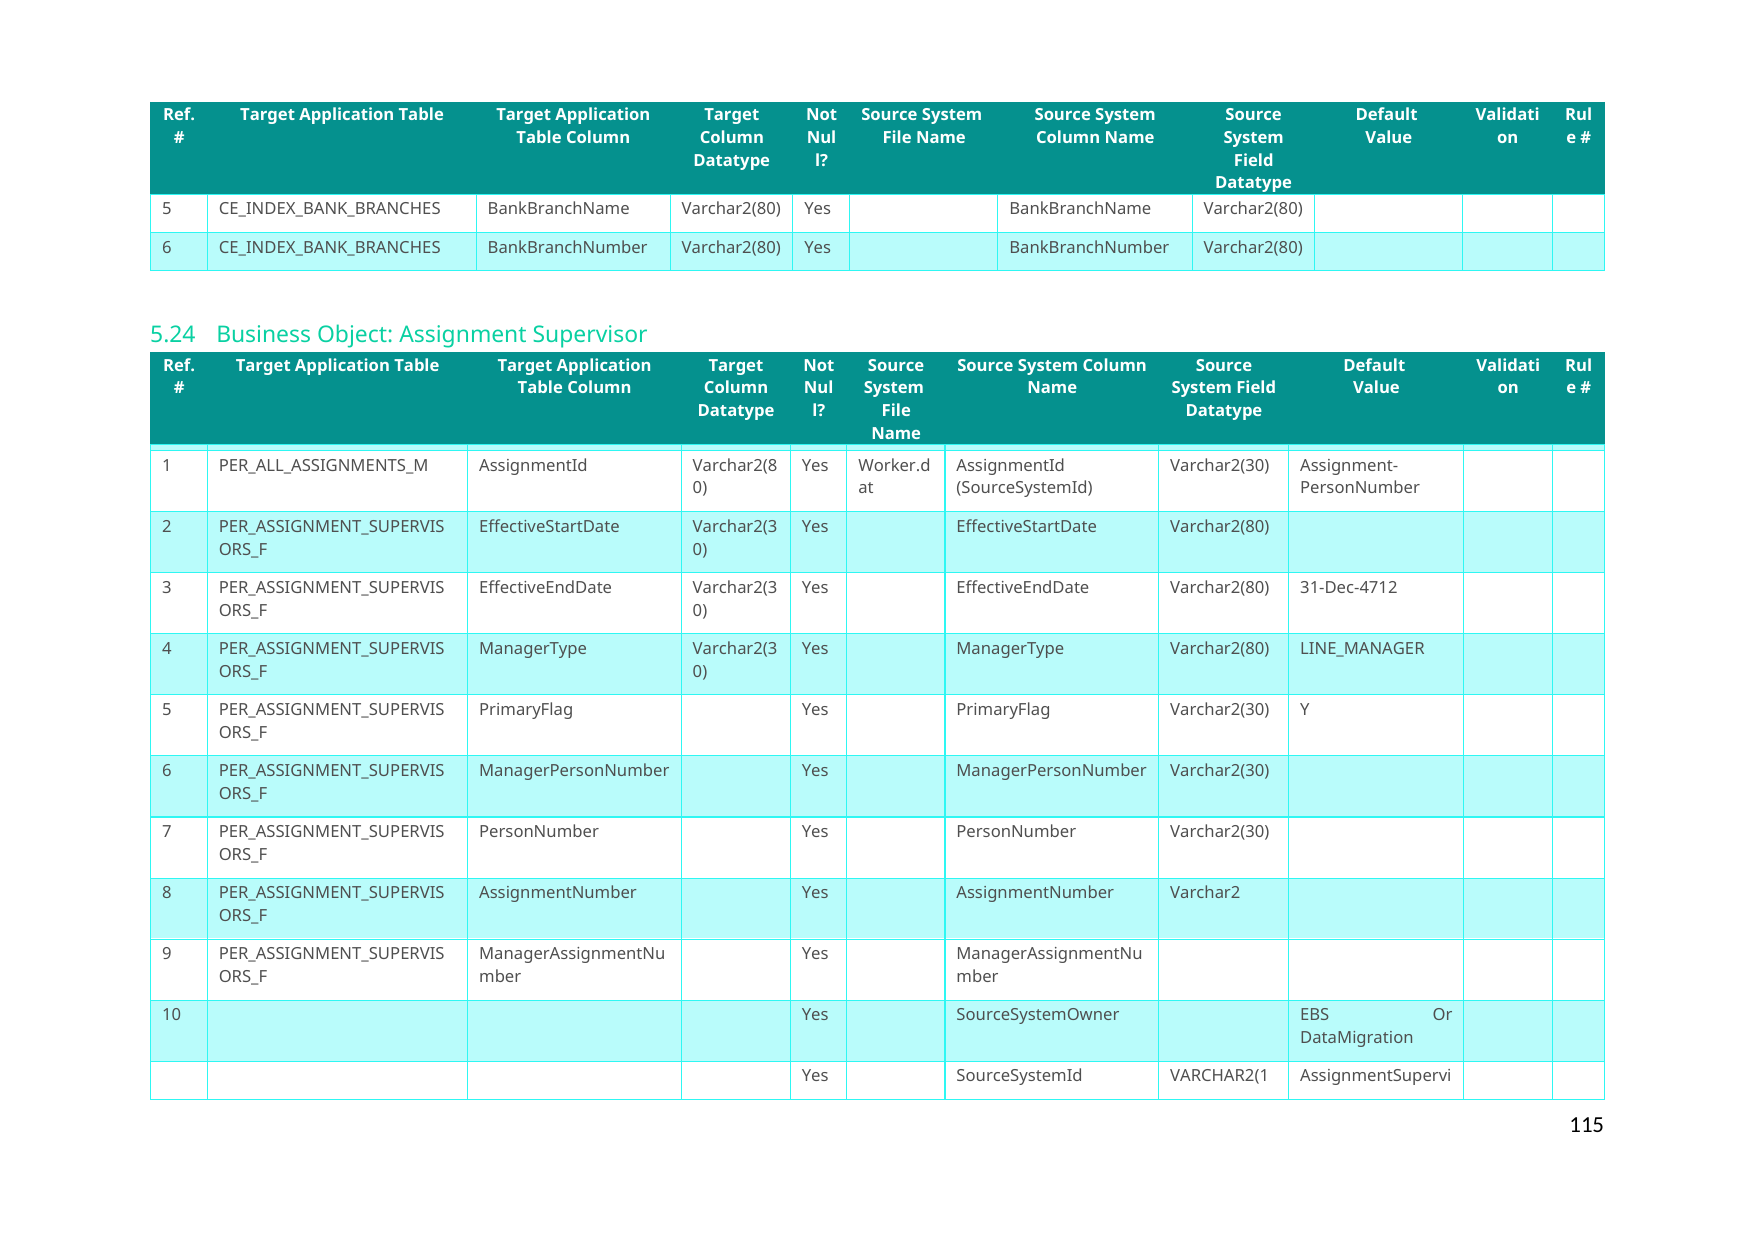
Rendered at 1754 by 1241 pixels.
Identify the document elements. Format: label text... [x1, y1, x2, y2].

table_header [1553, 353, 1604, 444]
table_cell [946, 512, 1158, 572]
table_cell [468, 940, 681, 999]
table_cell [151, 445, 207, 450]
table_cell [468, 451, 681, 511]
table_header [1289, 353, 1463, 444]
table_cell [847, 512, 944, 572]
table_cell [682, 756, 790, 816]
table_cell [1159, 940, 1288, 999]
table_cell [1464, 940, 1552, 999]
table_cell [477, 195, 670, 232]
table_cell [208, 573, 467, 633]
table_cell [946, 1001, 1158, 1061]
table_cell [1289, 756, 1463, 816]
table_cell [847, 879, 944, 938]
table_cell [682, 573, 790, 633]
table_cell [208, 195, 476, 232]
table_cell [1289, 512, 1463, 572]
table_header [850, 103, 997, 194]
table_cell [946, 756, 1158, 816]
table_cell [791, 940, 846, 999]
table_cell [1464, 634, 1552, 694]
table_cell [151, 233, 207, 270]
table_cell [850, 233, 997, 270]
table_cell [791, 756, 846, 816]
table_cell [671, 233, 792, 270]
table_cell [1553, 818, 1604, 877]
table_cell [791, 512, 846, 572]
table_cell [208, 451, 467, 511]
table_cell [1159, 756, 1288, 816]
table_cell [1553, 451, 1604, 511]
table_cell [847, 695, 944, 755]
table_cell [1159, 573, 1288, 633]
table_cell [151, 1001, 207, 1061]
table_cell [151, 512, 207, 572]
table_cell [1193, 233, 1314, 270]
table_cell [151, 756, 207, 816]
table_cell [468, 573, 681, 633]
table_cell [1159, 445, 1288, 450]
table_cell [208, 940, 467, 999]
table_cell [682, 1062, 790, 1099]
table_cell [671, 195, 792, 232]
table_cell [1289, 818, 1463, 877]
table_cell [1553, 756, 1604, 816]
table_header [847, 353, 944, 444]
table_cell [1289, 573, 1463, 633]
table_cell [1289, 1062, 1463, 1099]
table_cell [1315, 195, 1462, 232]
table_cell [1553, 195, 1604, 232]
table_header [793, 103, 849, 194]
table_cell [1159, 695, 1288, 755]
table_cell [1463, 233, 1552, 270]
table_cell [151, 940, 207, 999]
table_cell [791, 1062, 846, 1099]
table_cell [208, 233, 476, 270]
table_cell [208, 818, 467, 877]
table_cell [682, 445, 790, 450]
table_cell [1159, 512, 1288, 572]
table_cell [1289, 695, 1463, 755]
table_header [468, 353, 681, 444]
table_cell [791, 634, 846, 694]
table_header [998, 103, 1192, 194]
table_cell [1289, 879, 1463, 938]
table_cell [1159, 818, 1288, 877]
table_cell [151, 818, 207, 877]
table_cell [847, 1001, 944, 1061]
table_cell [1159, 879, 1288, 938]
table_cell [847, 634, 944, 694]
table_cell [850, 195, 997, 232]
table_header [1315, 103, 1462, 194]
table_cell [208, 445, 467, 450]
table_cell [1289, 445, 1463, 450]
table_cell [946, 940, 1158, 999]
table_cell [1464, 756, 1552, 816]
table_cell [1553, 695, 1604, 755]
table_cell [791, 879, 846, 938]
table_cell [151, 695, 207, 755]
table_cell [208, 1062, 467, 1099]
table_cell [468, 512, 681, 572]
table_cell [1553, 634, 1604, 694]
subtitle Business Object: Assignment Supervisor [150, 318, 1604, 349]
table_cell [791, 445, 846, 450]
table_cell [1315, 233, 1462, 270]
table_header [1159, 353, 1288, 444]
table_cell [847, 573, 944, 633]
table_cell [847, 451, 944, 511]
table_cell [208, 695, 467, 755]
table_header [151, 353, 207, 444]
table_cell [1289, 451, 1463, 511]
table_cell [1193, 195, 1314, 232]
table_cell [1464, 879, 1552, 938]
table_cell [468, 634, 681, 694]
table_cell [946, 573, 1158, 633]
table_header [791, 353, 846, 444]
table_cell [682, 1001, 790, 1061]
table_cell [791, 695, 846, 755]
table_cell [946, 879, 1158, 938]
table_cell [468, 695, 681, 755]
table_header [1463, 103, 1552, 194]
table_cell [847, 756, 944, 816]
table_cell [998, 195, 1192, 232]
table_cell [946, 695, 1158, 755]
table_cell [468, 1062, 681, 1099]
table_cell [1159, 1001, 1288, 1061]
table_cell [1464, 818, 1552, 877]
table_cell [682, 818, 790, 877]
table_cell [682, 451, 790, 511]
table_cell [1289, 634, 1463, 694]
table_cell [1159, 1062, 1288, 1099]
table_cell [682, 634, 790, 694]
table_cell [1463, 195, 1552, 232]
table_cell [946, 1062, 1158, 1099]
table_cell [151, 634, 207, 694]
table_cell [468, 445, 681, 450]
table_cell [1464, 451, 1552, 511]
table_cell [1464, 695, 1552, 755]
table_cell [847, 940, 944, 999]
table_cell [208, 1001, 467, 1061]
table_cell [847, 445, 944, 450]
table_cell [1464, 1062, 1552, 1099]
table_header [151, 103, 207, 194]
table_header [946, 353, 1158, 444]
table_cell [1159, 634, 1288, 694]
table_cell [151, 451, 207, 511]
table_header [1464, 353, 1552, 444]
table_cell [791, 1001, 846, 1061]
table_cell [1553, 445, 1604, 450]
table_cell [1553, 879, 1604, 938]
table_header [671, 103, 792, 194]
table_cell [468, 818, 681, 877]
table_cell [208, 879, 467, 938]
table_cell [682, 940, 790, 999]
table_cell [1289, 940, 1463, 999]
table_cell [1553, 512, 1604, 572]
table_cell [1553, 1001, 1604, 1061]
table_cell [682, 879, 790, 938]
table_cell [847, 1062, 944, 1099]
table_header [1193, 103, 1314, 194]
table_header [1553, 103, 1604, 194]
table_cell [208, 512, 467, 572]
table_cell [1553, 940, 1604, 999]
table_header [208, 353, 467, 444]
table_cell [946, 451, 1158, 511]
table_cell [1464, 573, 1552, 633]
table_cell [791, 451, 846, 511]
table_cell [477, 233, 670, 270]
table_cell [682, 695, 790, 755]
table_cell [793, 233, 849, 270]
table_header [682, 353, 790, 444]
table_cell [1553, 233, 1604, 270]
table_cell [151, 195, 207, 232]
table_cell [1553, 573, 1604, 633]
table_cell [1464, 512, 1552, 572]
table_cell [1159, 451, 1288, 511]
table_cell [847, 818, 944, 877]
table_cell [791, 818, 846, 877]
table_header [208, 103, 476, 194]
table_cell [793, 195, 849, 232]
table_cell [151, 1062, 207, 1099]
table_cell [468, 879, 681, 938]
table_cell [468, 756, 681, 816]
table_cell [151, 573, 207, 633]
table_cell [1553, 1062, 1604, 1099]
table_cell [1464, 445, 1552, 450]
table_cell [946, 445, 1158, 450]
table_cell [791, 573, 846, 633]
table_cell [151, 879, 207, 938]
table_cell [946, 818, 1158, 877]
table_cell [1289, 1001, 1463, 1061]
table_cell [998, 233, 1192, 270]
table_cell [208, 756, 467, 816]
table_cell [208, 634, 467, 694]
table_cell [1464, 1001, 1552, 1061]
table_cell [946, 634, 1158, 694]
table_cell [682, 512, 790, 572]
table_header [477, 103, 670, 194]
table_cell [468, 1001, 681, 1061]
